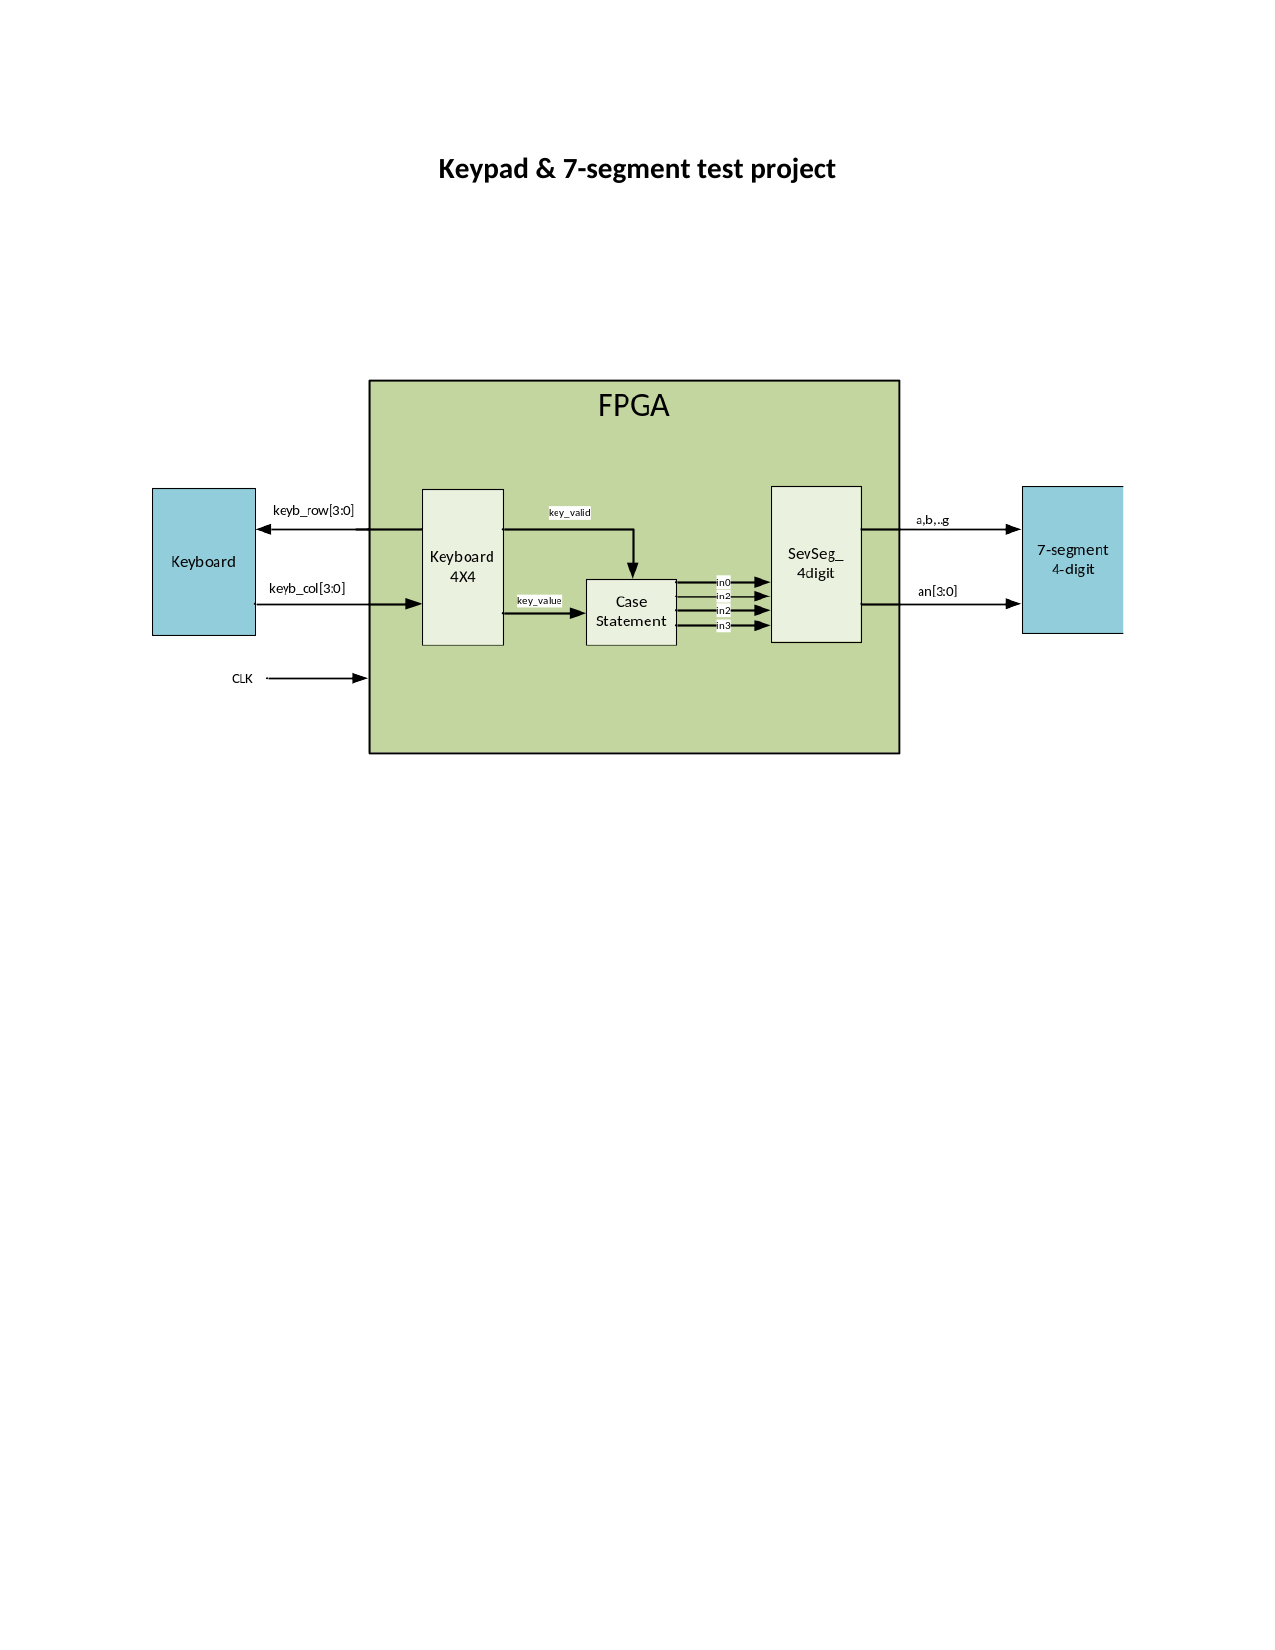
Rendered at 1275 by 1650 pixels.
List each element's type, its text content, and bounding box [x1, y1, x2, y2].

text Keypad & 7-segment test project [150, 150, 1125, 186]
